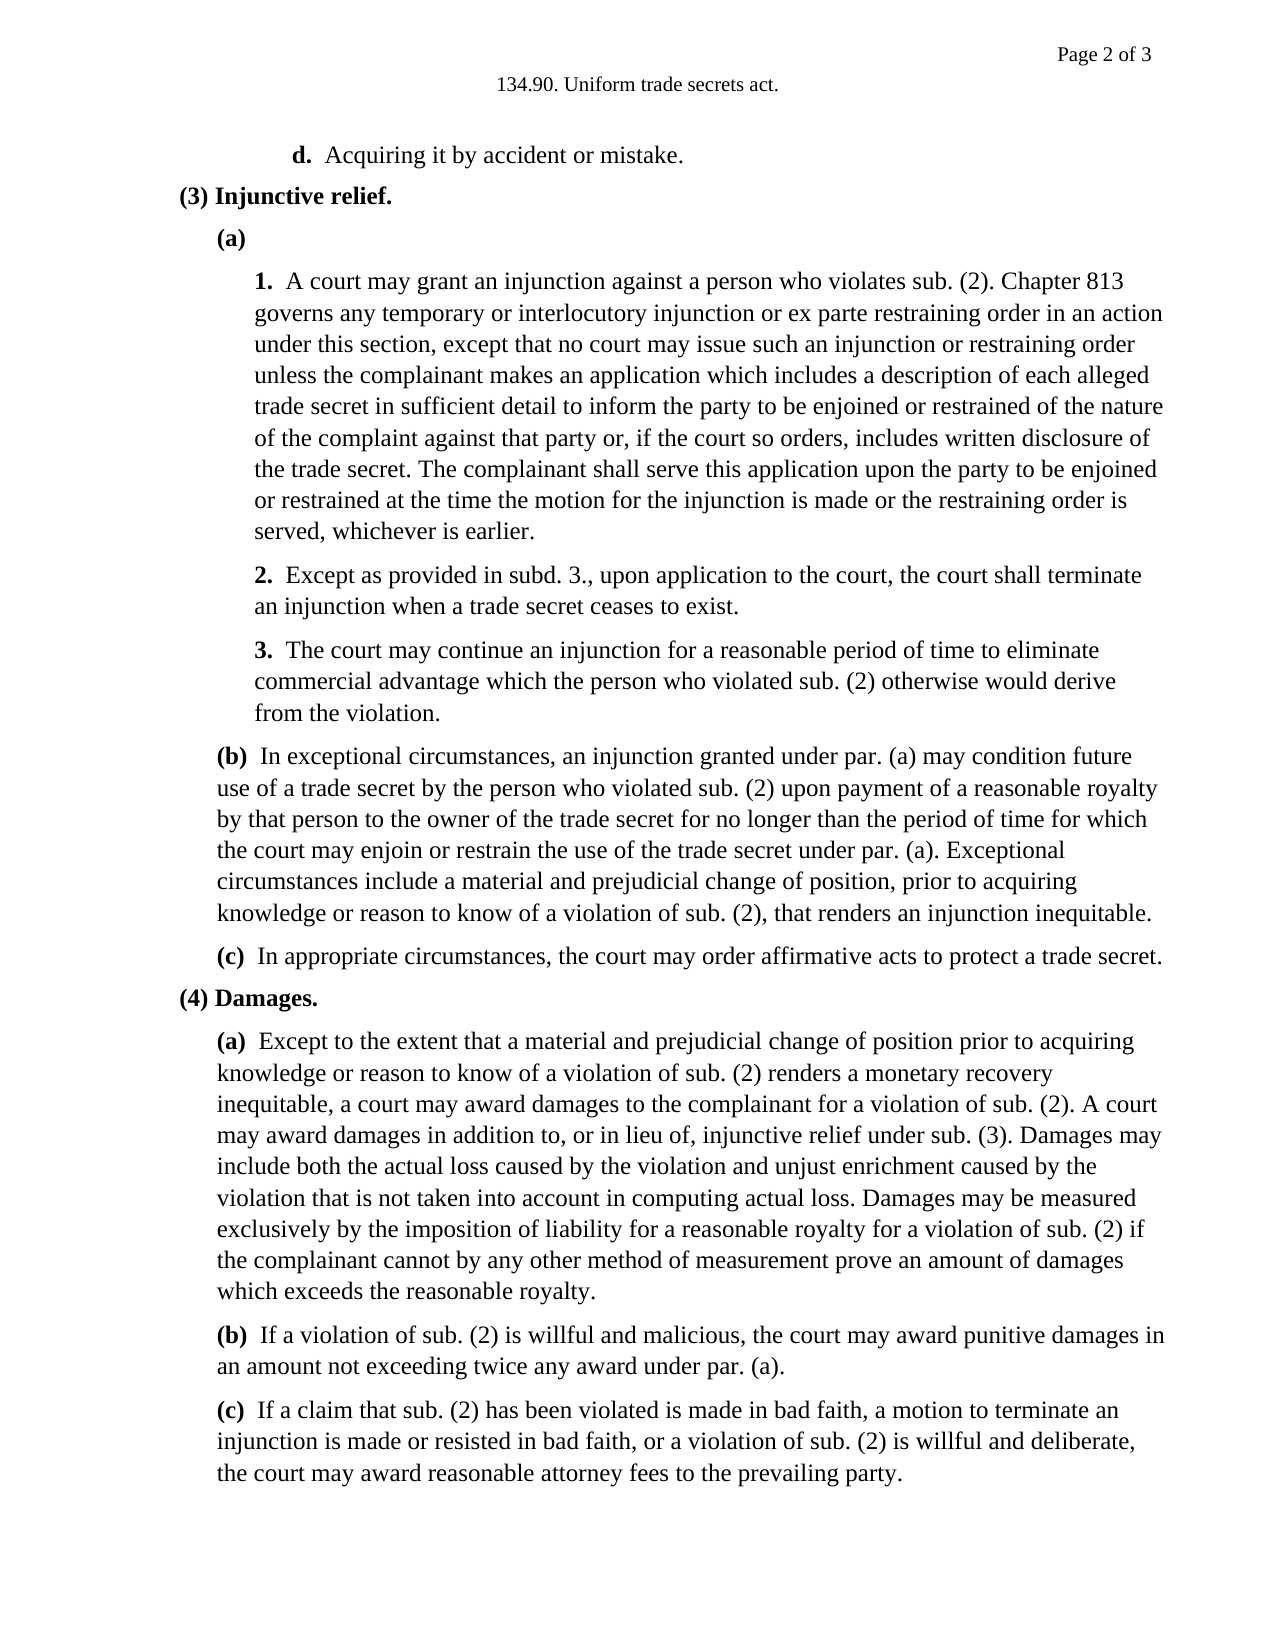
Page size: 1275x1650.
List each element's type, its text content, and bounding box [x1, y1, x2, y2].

text 1. A court may grant an injunction against a person who violates sub. (2). Chapter 813 governs any temporary or interlocutory injunction or ex parte restraining order in an action under this section, except that no court may issue such an injunction or restraining order unless the complainant makes an application which includes a description of each alleged trade secret in sufficient detail to inform the party to be enjoined or restrained of the nature of the complaint against that party or, if the court so orders, includes written disclosure of the trade secret. The complainant shall serve this application upon the party to be enjoined or restrained at the time the motion for the injunction is made or the restraining order is served, whichever is earlier. [254, 264, 1171, 545]
text (4) Damages. [179, 983, 1171, 1011]
text d. Acquiring it by accident or mistake. [292, 138, 1171, 169]
text (3) Injunctive relief. [179, 181, 1171, 210]
text (a) [217, 223, 1171, 251]
text (b) In exceptional circumstances, an injunction granted under par. (a) may condition future use of a trade secret by the person who violated sub. (2) upon payment of a reasonable royalty by that person to the owner of the trade secret for no longer than the period of time for which the court may enjoin or restrain the use of the trade secret under par. (a). Exceptional circumstances include a material and prejudicial change of position, prior to acquiring knowledge or reason to know of a violation of sub. (2), that renders an injunction inequitable. [217, 739, 1171, 926]
text (c) If a claim that sub. (2) has been violated is made in bad faith, a motion to terminate an injunction is made or resisted in bad faith, or a violation of sub. (2) is willful and deliberate, the court may award reasonable attorney fees to the prevailing party. [217, 1393, 1171, 1486]
text (a) Except to the extent that a material and prejudicial change of position prior to acquiring knowledge or reason to know of a violation of sub. (2) renders a monetary recovery inequitable, a court may award damages to the complainant for a violation of sub. (2). A court may award damages in addition to, or in lieu of, injunctive relief under sub. (3). Damages may include both the actual loss caused by the violation and unjust enrichment caused by the violation that is not taken into account in computing actual loss. Damages may be measured exclusively by the imposition of liability for a reasonable royalty for a violation of sub. (2) if the complainant cannot by any other method of measurement prove an amount of damages which exceeds the reasonable royalty. [217, 1024, 1171, 1305]
text (b) If a violation of sub. (2) is willful and malicious, the court may award punitive damages in an amount not exceeding twice any award under par. (a). [217, 1318, 1171, 1380]
text (c) In appropriate circumstances, the court may order affirmative acts to protect a trade secret. [217, 939, 1171, 970]
text 3. The court may continue an injunction for a reasonable period of time to eliminate commercial advantage which the person who violated sub. (2) otherwise would derive from the violation. [254, 633, 1171, 726]
text 2. Except as provided in subd. 3., upon application to the court, the court shall terminate an injunction when a trade secret ceases to exist. [254, 558, 1171, 620]
